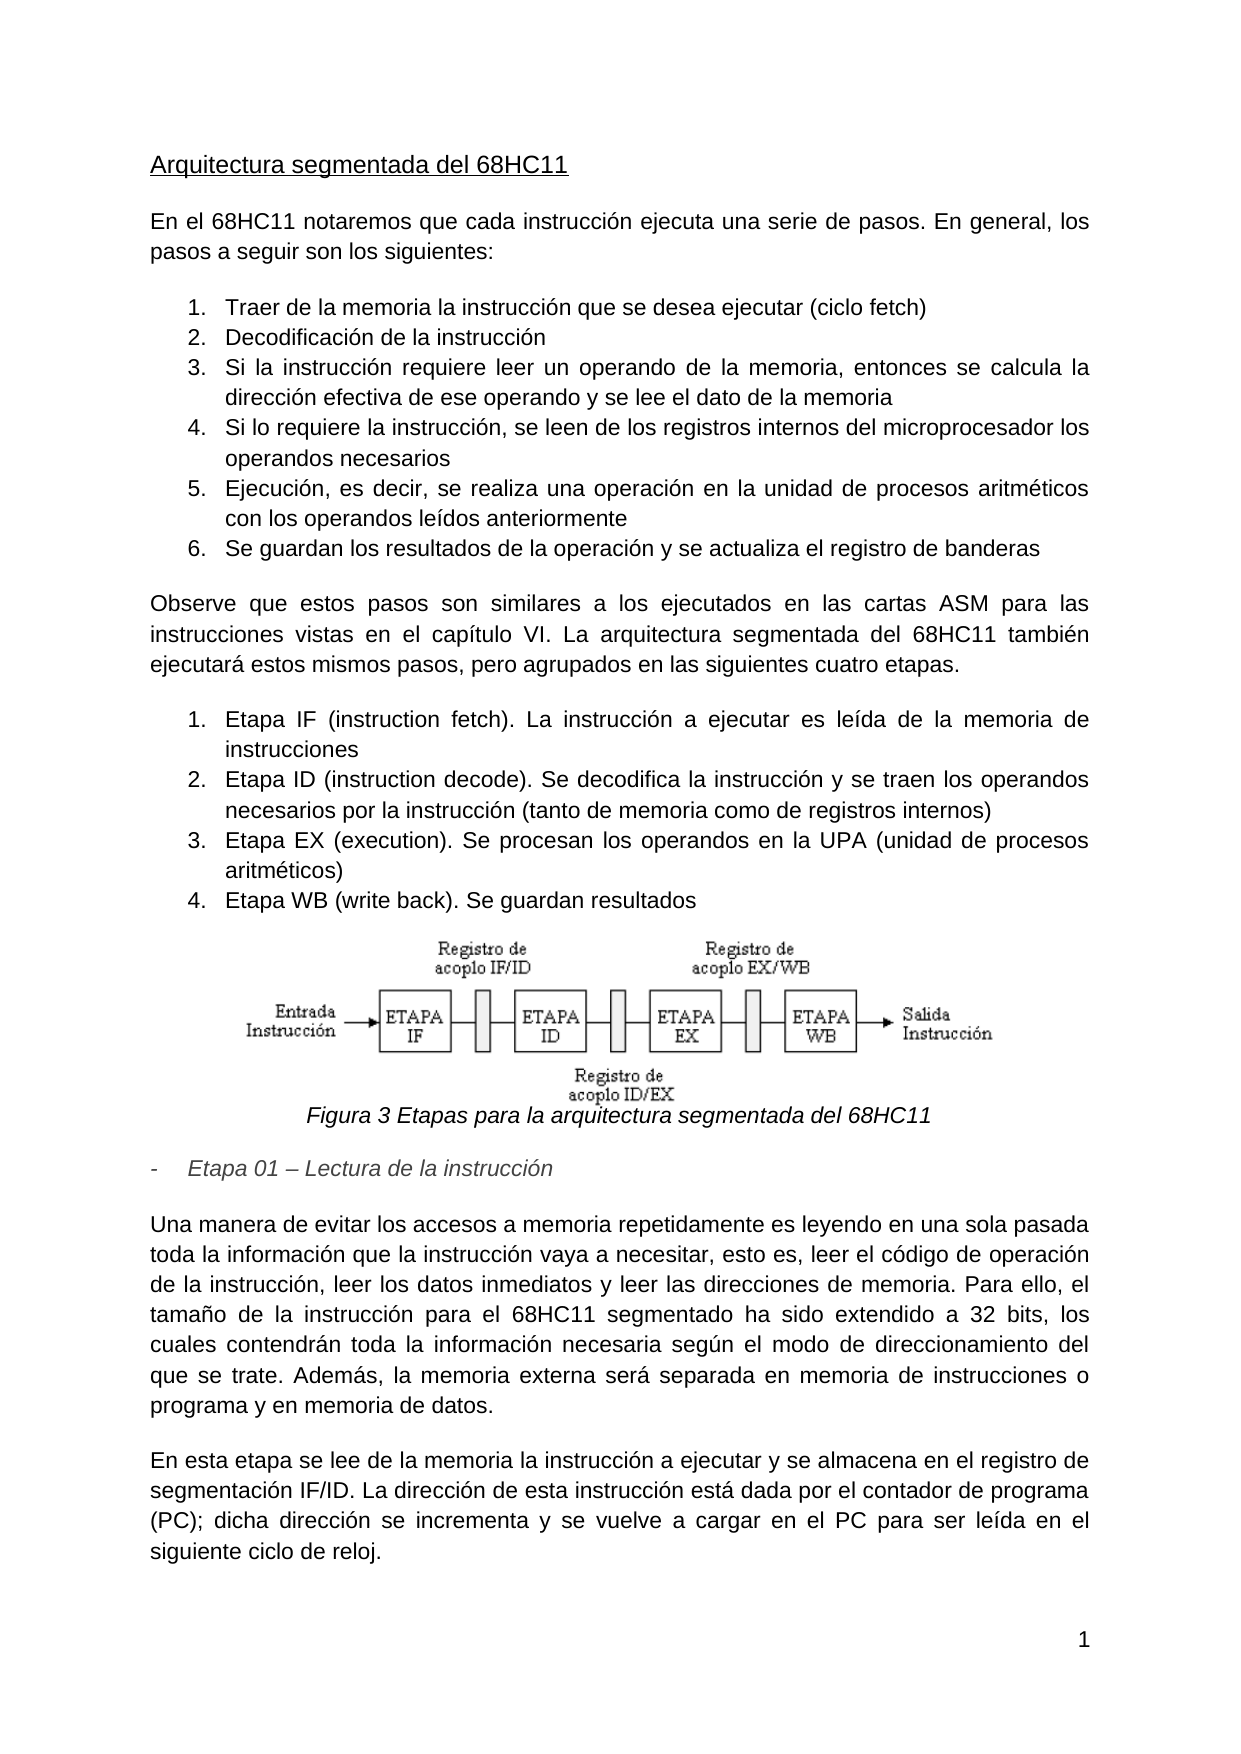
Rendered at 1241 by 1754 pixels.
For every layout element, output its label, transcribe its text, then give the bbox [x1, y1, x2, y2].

list Se guardan los resultados de la operación y se actualiza el registro de banderas [187, 535, 1090, 561]
text En el 68HC11 notaremos que cada instrucción ejecuta una serie de pasos. En general, los pasos a seguir son los siguientes: [150, 208, 1090, 264]
subtitle Arquitectura segmentada del 68HC11 [150, 150, 1090, 179]
list Ejecución, es decir, se realiza una operación en la unidad de procesos aritméticos con los operandos leídos anteriormente [187, 475, 1090, 531]
text Observe que estos pasos son similares a los ejecutados en las cartas ASM para las instrucciones vistas en el capítulo VI. La arquitectura segmentada del 68HC11 también ejecutará estos mismos pasos, pero agrupados en las siguientes cuatro etapas. [150, 590, 1090, 677]
text Una manera de evitar los accesos a memoria repetidamente es leyendo en una sola pasada toda la información que la instrucción vaya a necesitar, esto es, leer el código de operación de la instrucción, leer los datos inmediatos y leer las direcciones de memoria. Para ello, el tamaño de la instrucción para el 68HC11 segmentado ha sido extendido a 32 bits, los cuales contendrán toda la información necesaria según el modo de direccionamiento del que se trate. Además, la memoria externa será separada en memoria de instrucciones o programa y en memoria de datos. [150, 1211, 1090, 1418]
list Etapa EX (execution). Se procesan los operandos en la UPA (unidad de procesos aritméticos) [187, 827, 1090, 883]
list Etapa ID (instruction decode). Se decodifica la instrucción y se traen los operandos necesarios por la instrucción (tanto de memoria como de registros internos) [187, 766, 1090, 823]
picture [238, 937, 1002, 1115]
list Etapa IF (instruction fetch). La instrucción a ejecutar es leída de la memoria de instrucciones [187, 706, 1090, 762]
list Etapa WB (write back). Se guardan resultados [187, 887, 1090, 913]
text En esta etapa se lee de la memoria la instrucción a ejecutar y se almacena en el registro de segmentación IF/ID. La dirección de esta instrucción está dada por el contador de programa (PC); dicha dirección se incrementa y se vuelve a cargar en el PC para ser leída en el siguiente ciclo de reloj. [150, 1447, 1090, 1564]
list Si lo requiere la instrucción, se leen de los registros internos del microprocesador los operandos necesarios [187, 414, 1090, 471]
list Si la instrucción requiere leer un operando de la memoria, entonces se calcula la dirección efectiva de ese operando y se lee el dato de la memoria [187, 354, 1090, 410]
list Traer de la memoria la instrucción que se desea ejecutar (ciclo fetch) [187, 293, 1090, 320]
list Decodificación de la instrucción [187, 324, 1090, 350]
